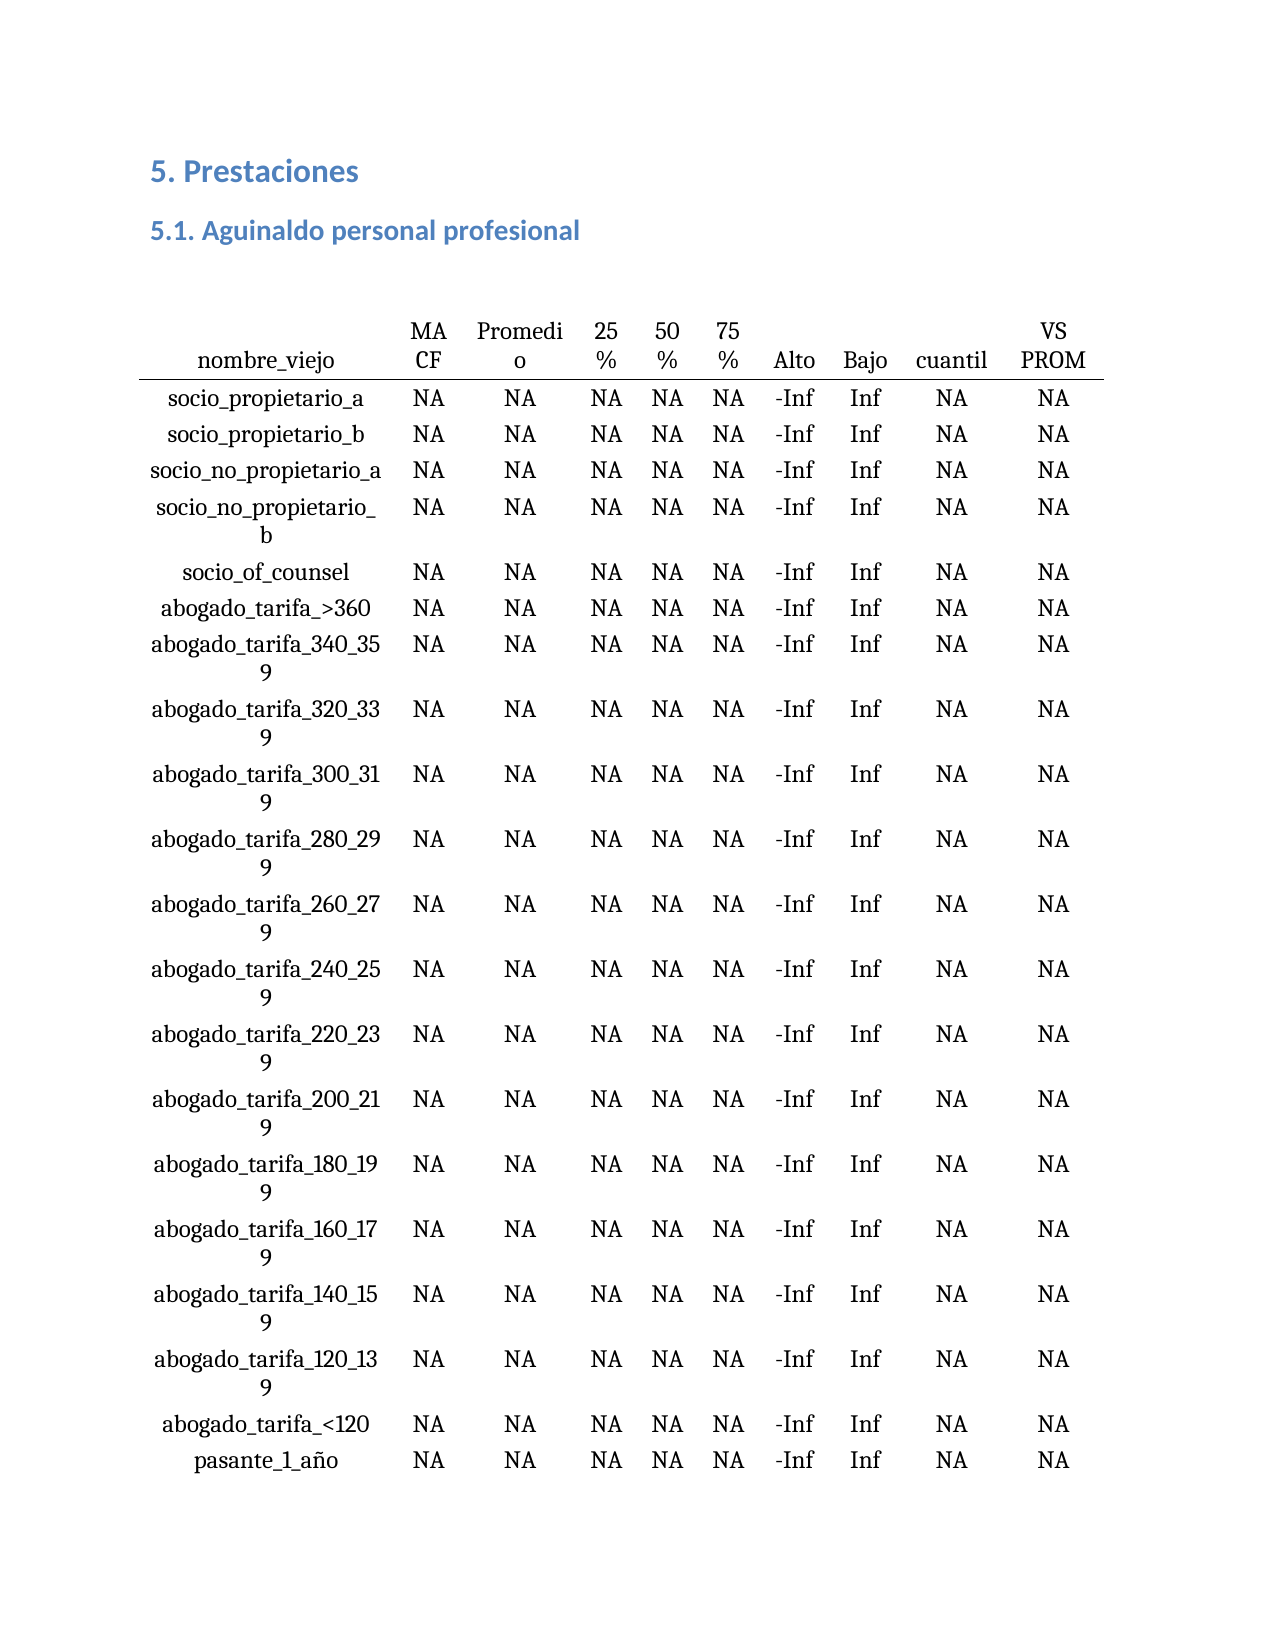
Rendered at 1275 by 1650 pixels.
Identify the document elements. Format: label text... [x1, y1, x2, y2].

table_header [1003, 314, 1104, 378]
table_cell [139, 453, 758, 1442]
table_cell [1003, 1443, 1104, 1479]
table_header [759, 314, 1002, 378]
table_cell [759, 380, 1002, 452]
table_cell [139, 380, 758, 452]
subtitle 5.1. Aguinaldo personal profesional [150, 212, 1125, 247]
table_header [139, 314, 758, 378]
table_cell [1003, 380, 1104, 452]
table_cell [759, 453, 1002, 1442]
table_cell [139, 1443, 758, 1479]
subtitle 5. Prestaciones [150, 150, 1125, 191]
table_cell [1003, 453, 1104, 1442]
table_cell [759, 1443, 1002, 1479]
